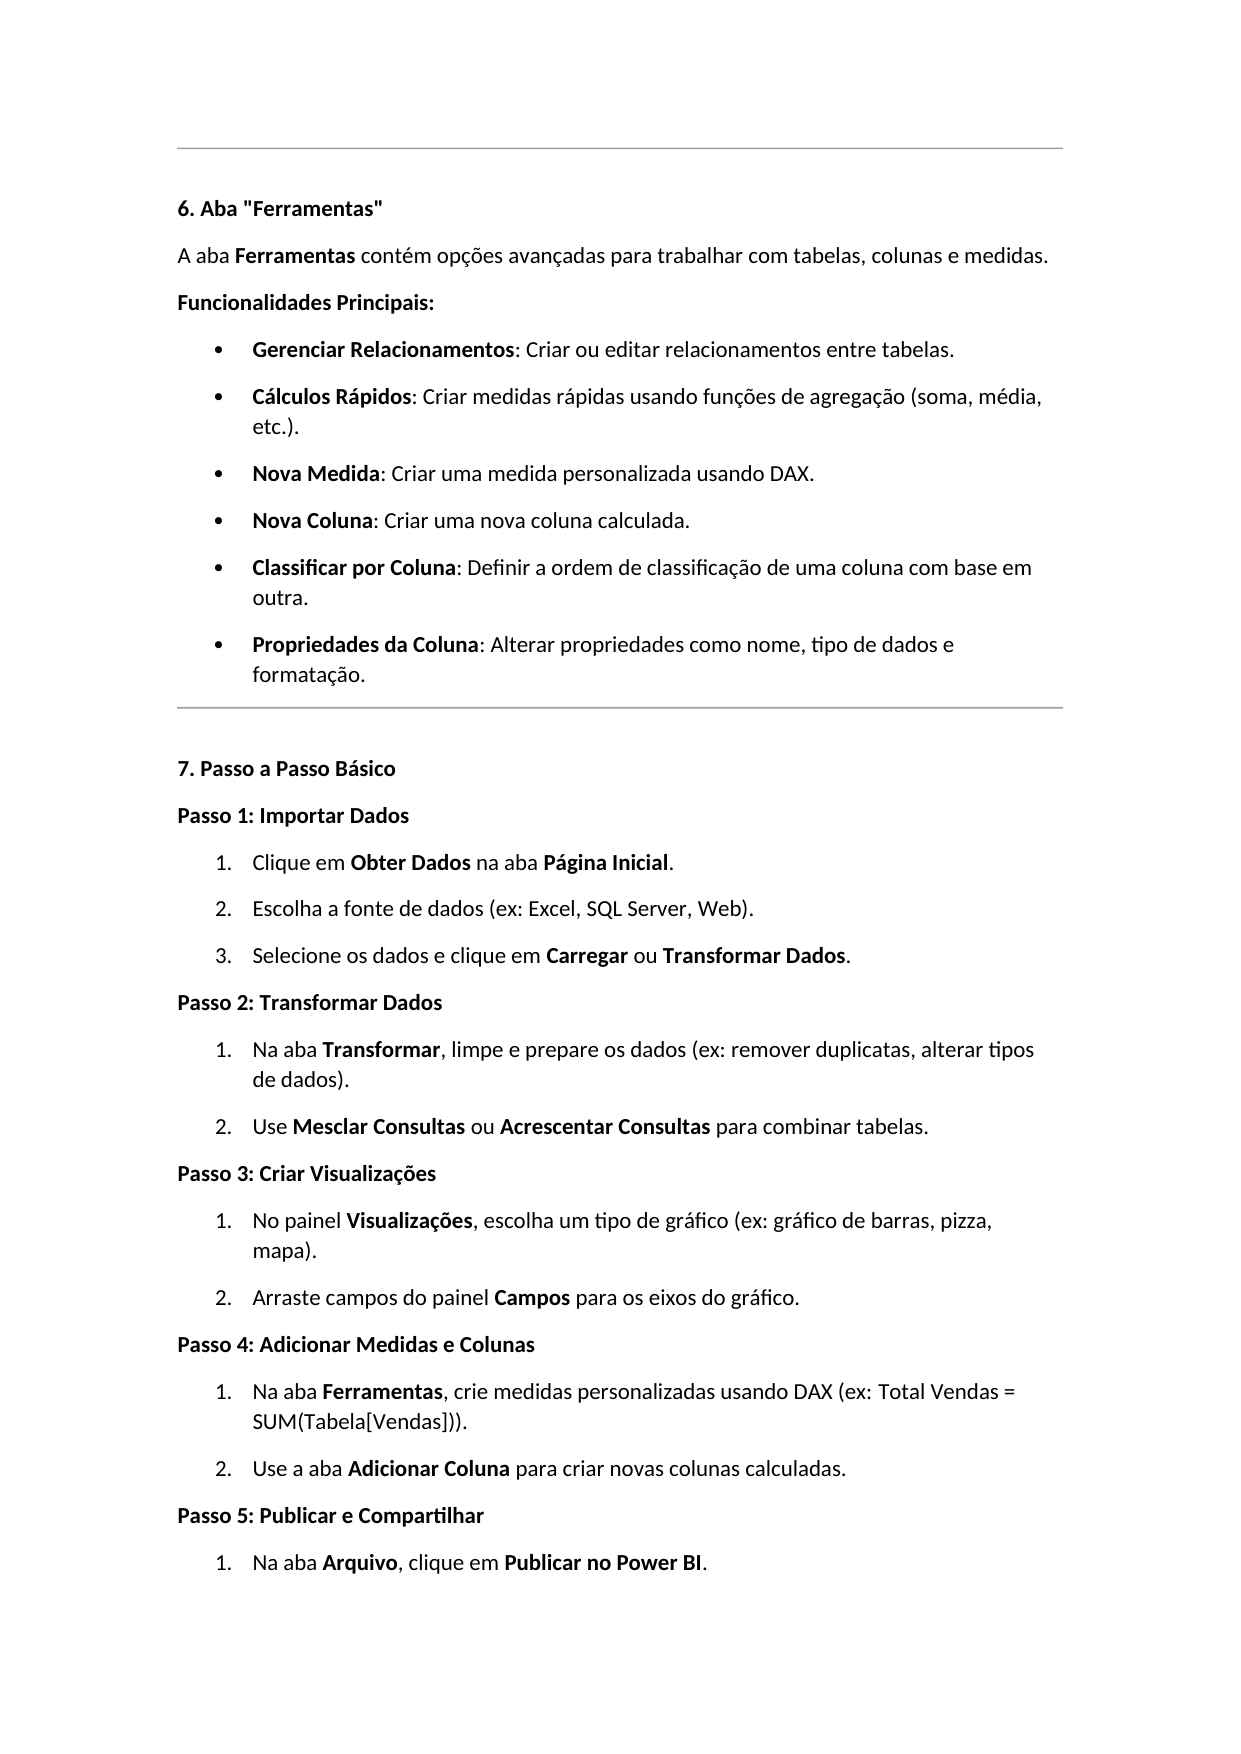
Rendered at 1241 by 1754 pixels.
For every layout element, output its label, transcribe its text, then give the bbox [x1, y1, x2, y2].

list Clique em Obter Dados na aba Página Inicial. [215, 848, 1063, 876]
text 6. Aba "Ferramentas" [177, 194, 1063, 222]
list Use a aba Adicionar Coluna para criar novas colunas calculadas. [215, 1454, 1063, 1482]
text Passo 4: Adicionar Medidas e Colunas [177, 1330, 1063, 1358]
list Na aba Arquivo, clique em Publicar no Power BI. [215, 1548, 1063, 1576]
list Gerenciar Relacionamentos: Criar ou editar relacionamentos entre tabelas. [215, 335, 1063, 363]
list Classificar por Coluna: Definir a ordem de classificação de uma coluna com base em outra. [215, 553, 1063, 611]
list Nova Medida: Criar uma medida personalizada usando DAX. [215, 459, 1063, 487]
text A aba Ferramentas contém opções avançadas para trabalhar com tabelas, colunas e medidas. [177, 241, 1063, 269]
list Nova Coluna: Criar uma nova coluna calculada. [215, 506, 1063, 534]
list Use Mesclar Consultas ou Acrescentar Consultas para combinar tabelas. [215, 1112, 1063, 1140]
list Arraste campos do painel Campos para os eixos do gráfico. [215, 1283, 1063, 1311]
list No painel Visualizações, escolha um tipo de gráfico (ex: gráfico de barras, pizza, mapa). [215, 1206, 1063, 1264]
list Na aba Ferramentas, crie medidas personalizadas usando DAX (ex: Total Vendas = SUM(Tabela[Vendas])). [215, 1377, 1063, 1435]
list Na aba Transformar, limpe e prepare os dados (ex: remover duplicatas, alterar tipos de dados). [215, 1035, 1063, 1093]
text 7. Passo a Passo Básico [177, 754, 1063, 782]
text Passo 3: Criar Visualizações [177, 1159, 1063, 1187]
text Passo 2: Transformar Dados [177, 988, 1063, 1016]
text Funcionalidades Principais: [177, 288, 1063, 316]
text Passo 5: Publicar e Compartilhar [177, 1501, 1063, 1529]
list Selecione os dados e clique em Carregar ou Transformar Dados. [215, 941, 1063, 969]
list Propriedades da Coluna: Alterar propriedades como nome, tipo de dados e formatação. [215, 630, 1063, 688]
list Escolha a fonte de dados (ex: Excel, SQL Server, Web). [215, 894, 1063, 922]
list Cálculos Rápidos: Criar medidas rápidas usando funções de agregação (soma, média, etc.). [215, 382, 1063, 440]
text Passo 1: Importar Dados [177, 801, 1063, 829]
